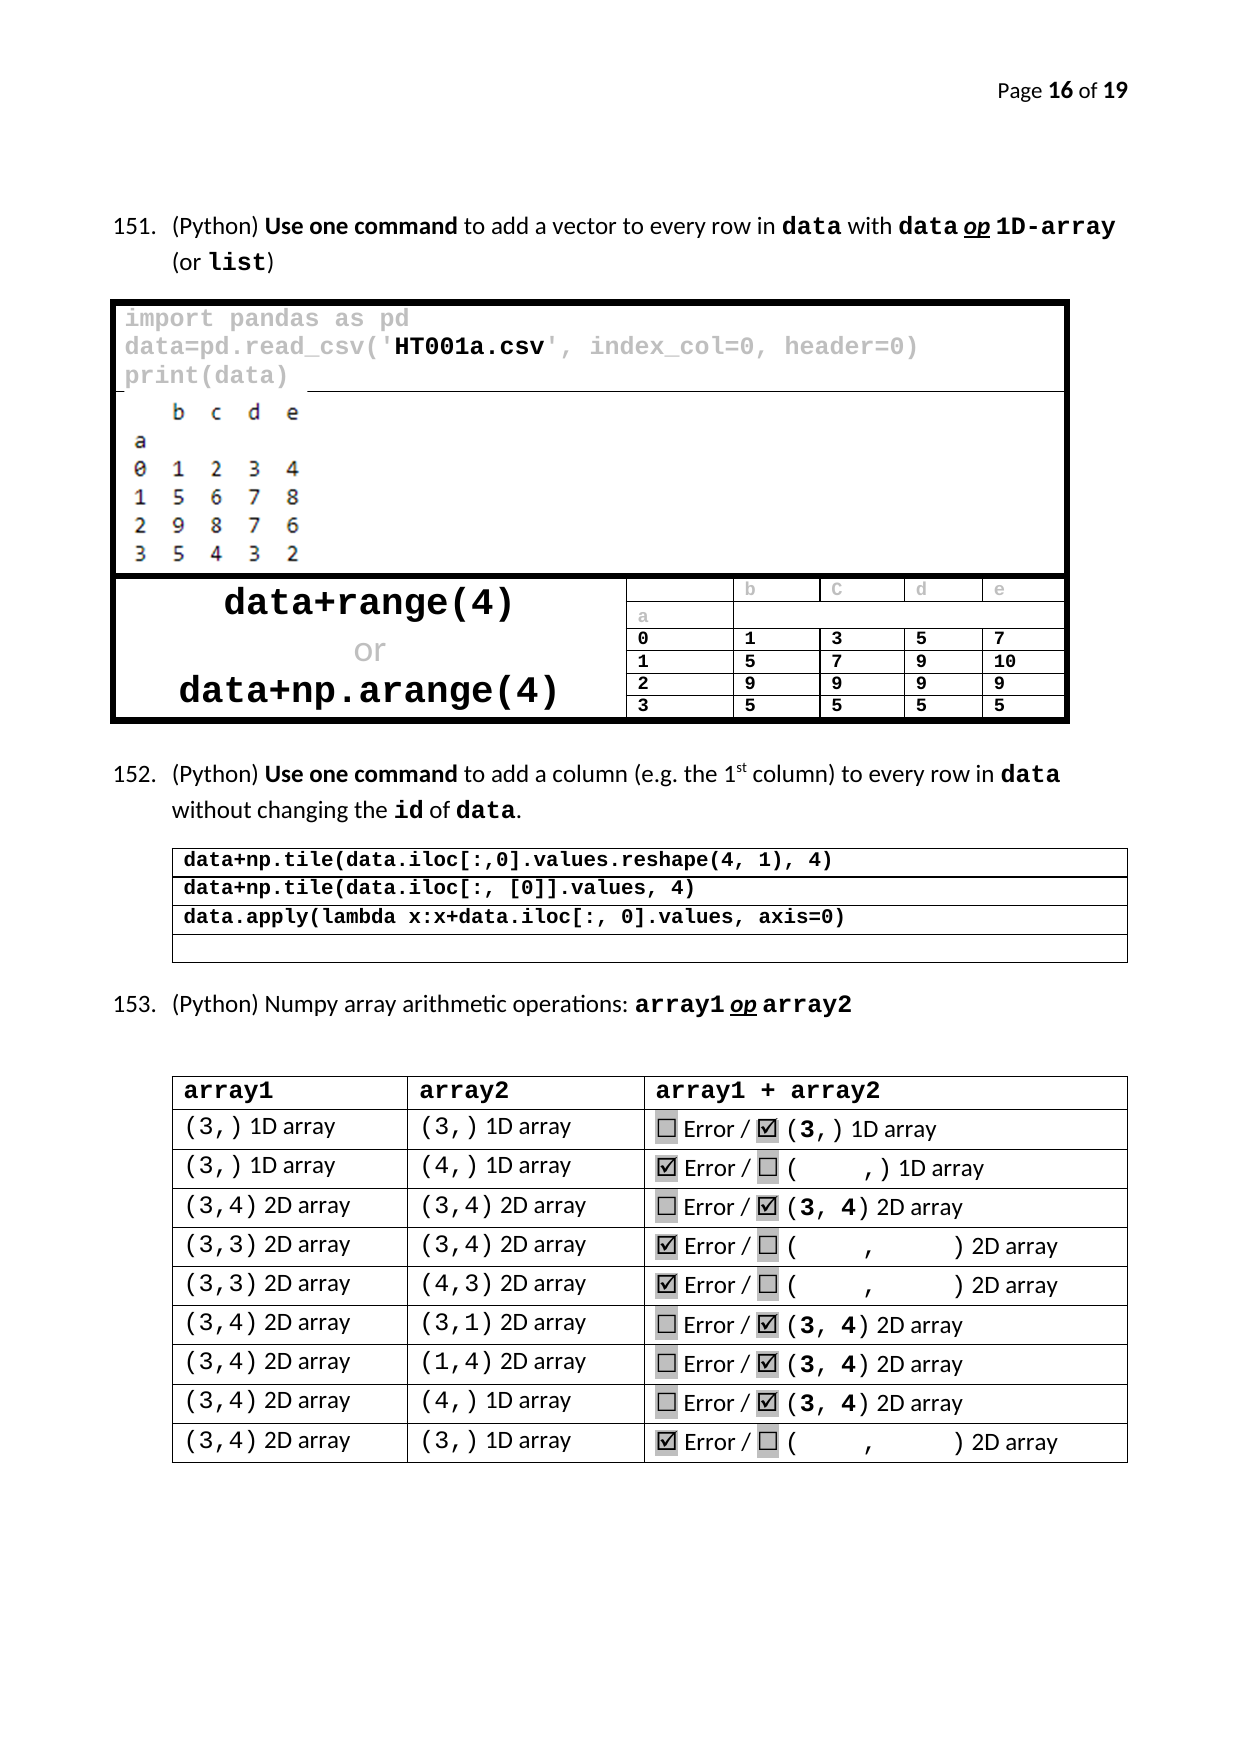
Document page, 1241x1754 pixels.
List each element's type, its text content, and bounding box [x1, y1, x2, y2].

table_cell (1,4) 2D array [408, 1345, 644, 1383]
table_cell (3,4) 2D array [173, 1306, 407, 1344]
table_header array2 [408, 1077, 644, 1109]
table_cell (3,) 1D array [408, 1424, 644, 1462]
table_cell Error / (3, 4) 2D array [645, 1345, 1127, 1383]
table_cell (3,4) 2D array [408, 1189, 644, 1227]
table_cell (3,) 1D array [173, 1150, 407, 1188]
table_cell 3 [821, 629, 904, 650]
table_cell Error / (3, 4) 2D array [645, 1189, 1127, 1227]
table_cell Error / ( ,) 1D array [645, 1150, 1127, 1188]
table_cell (3,4) 2D array [173, 1385, 407, 1423]
table_cell Error / (3, 4) 2D array [645, 1385, 1127, 1423]
table_cell data+np.tile(data.iloc[:, [0]].values, 4) [173, 878, 1127, 905]
table_cell data+range(4) or data+np.arange(4) [116, 579, 626, 717]
table_cell (3,4) 2D array [408, 1228, 644, 1266]
table_cell 5 [734, 651, 819, 673]
table_cell 9 [905, 651, 982, 673]
table_cell 9 [905, 674, 982, 695]
table_cell 1 [734, 629, 819, 650]
table_cell 5 [905, 696, 982, 717]
table_cell Error / (3, 4) 2D array [645, 1306, 1127, 1344]
table_cell (4,3) 2D array [408, 1267, 644, 1305]
table_cell (3,4) 2D array [173, 1345, 407, 1383]
table_header data+np.tile(data.iloc[:,0].values.reshape(4, 1), 4) [173, 849, 1127, 876]
table_cell 7 [983, 629, 1064, 650]
table_cell e [983, 579, 1064, 601]
table_cell d [905, 579, 982, 601]
table_cell 7 [821, 651, 904, 673]
table_cell 2 [627, 674, 733, 695]
table_cell 0 [627, 629, 733, 650]
table_cell Error / ( , ) 2D array [645, 1228, 1127, 1266]
table_cell [627, 579, 733, 601]
table_cell 1 [627, 651, 733, 673]
table_cell Error / ( , ) 2D array [645, 1267, 1127, 1305]
table_cell 10 [983, 651, 1064, 673]
table_cell [734, 602, 1064, 628]
table_header array1 + array2 [645, 1077, 1127, 1109]
table_cell data.apply(lambda x:x+data.iloc[:, 0].values, axis=0) [173, 906, 1127, 933]
list (Python) Use one command to add a vector to every row in data with data op 1D-array (or list) [112, 210, 1128, 278]
table_cell (3,3) 2D array [173, 1267, 407, 1305]
table_cell 5 [983, 696, 1064, 717]
table_cell (3,) 1D array [408, 1110, 644, 1148]
table_cell (3,4) 2D array [173, 1424, 407, 1462]
table_cell Error / ( , ) 2D array [645, 1424, 1127, 1462]
table_cell 9 [821, 674, 904, 695]
table_cell (4,) 1D array [408, 1150, 644, 1188]
table_cell [173, 935, 1127, 962]
table_cell (3,1) 2D array [408, 1306, 644, 1344]
table_header array1 [173, 1077, 407, 1109]
table_cell a [627, 602, 733, 628]
table_cell (4,) 1D array [408, 1385, 644, 1423]
table_cell C [821, 579, 904, 601]
table_cell b [734, 579, 819, 601]
table_cell 9 [983, 674, 1064, 695]
picture [124, 391, 308, 570]
table_header import pandas as pd data=pd.read_csv('HT001a.csv', index_col=0, header=0) print(data) [116, 306, 1064, 391]
table_cell 5 [734, 696, 819, 717]
list (Python) Numpy array arithmetic operations: array1 op array2 [112, 988, 1128, 1020]
table_cell [116, 392, 1064, 573]
table_cell 5 [821, 696, 904, 717]
table_cell (3,3) 2D array [173, 1228, 407, 1266]
table_cell 9 [734, 674, 819, 695]
table_cell Error / (3,) 1D array [645, 1110, 1127, 1148]
table_cell (3,) 1D array [173, 1110, 407, 1148]
table_cell 5 [905, 629, 982, 650]
table_cell 3 [627, 696, 733, 717]
table_cell (3,4) 2D array [173, 1189, 407, 1227]
list (Python) Use one command to add a column (e.g. the 1st column) to every row in data without changing the id of data. [112, 758, 1128, 826]
